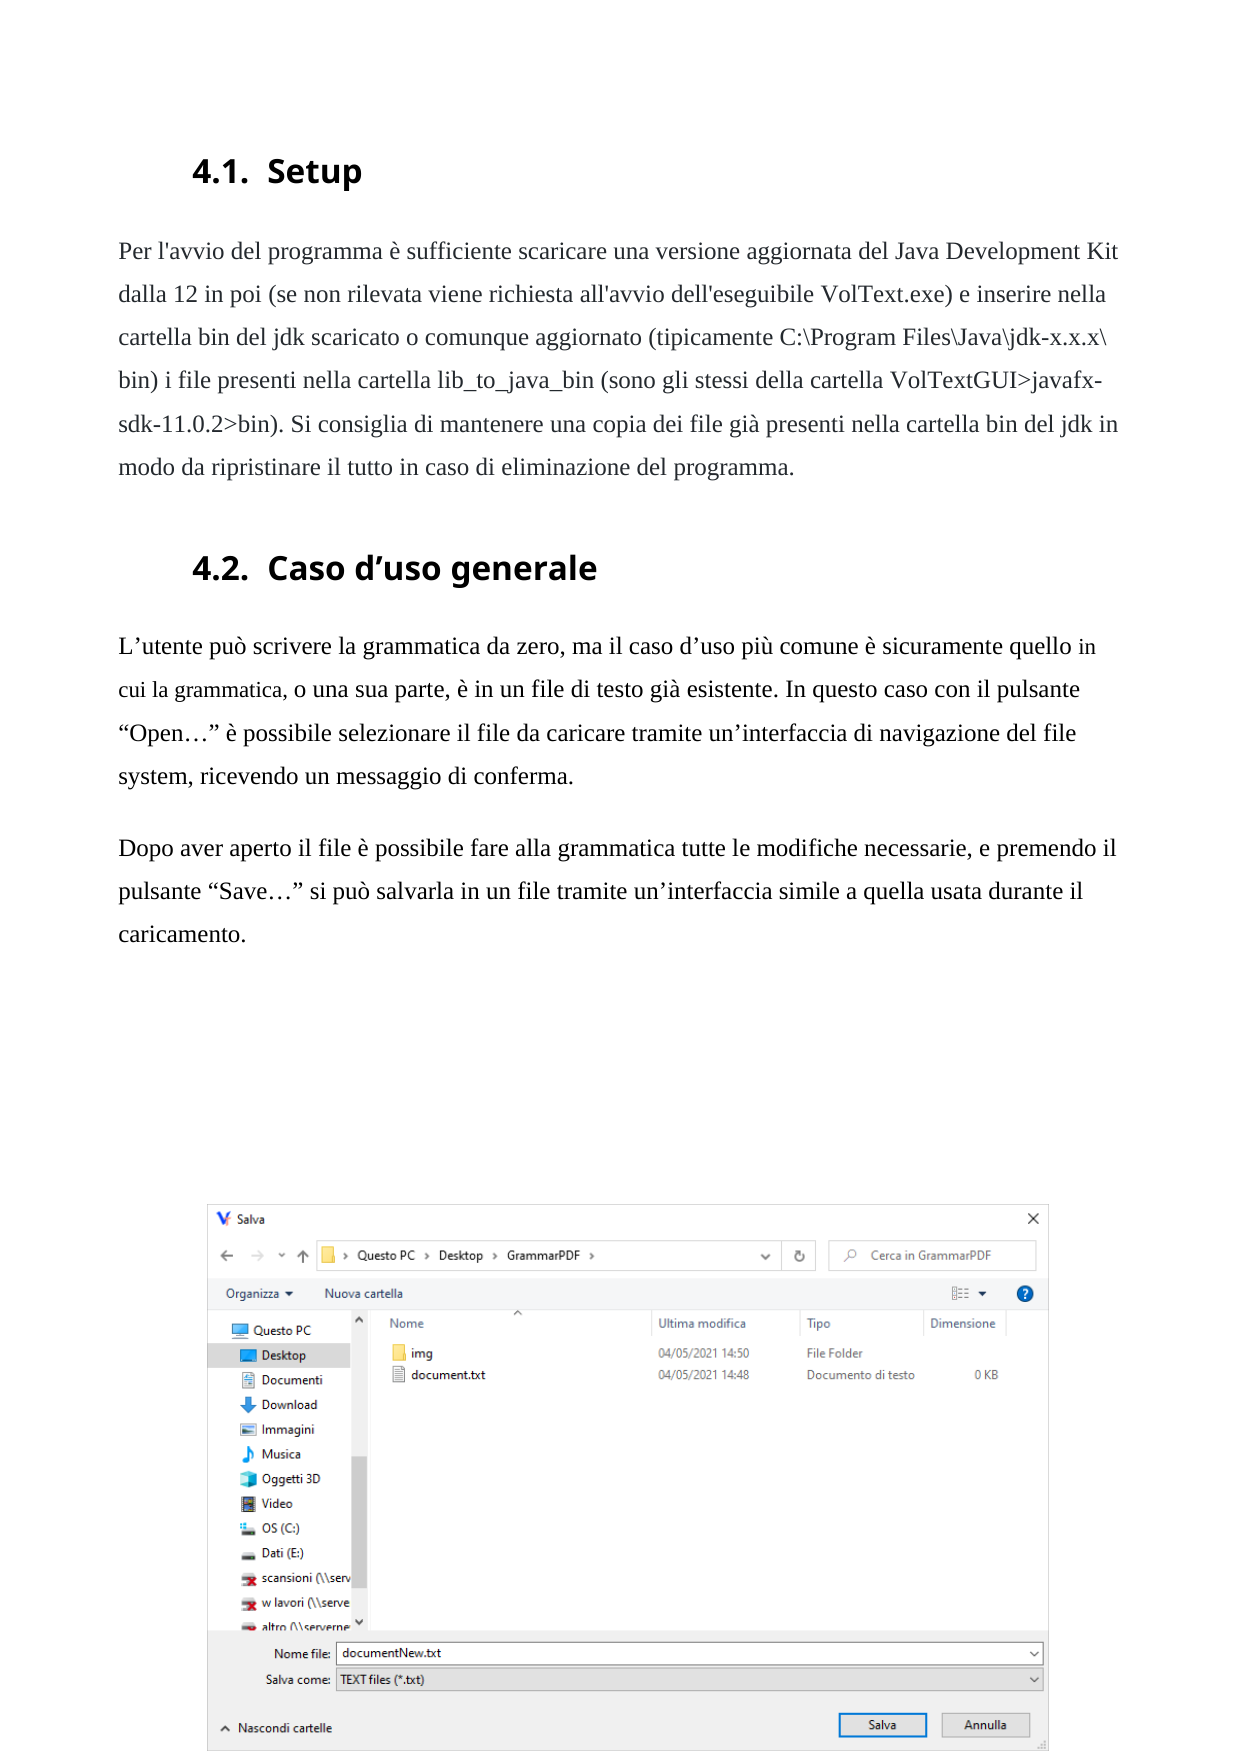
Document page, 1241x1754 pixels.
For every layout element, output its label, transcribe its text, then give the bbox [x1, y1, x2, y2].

text Dopo aver aperto il file è possibile fare alla grammatica tutte le modifiche necessarie, e premendo il pulsante “Save…” si può salvarla in un file tramite un’interfaccia simile a quella usata durante il caricamento. [118, 833, 1122, 948]
list Setup [192, 148, 1122, 193]
text Per l'avvio del programma è sufficiente scaricare una versione aggiornata del Java Development Kit dalla 12 in poi (se non rilevata viene richiesta all'avvio dell'eseguibile VolText.exe) e inserire nella cartella bin del jdk scaricato o comunque aggiornato (tipicamente C:\Program Files\Java\jdk-x.x.x\bin) i file presenti nella cartella lib_to_java_bin (sono gli stessi della cartella VolTextGUI>javafx-sdk-11.0.2>bin). Si consiglia di mantenere una copia dei file già presenti nella cartella bin del jdk in modo da ripristinare il tutto in caso di eliminazione del programma. [118, 236, 1122, 481]
text L’utente può scrivere la grammatica da zero, ma il caso d’uso più comune è sicuramente quello in cui la grammatica, o una sua parte, è in un file di testo già esistente. In questo caso con il pulsante “Open…” è possibile selezionare il file da caricare tramite un’interfaccia di navigazione del file system, ricevendo un messaggio di conferma. [118, 631, 1122, 789]
list Caso d’uso generale [192, 545, 1122, 591]
picture [201, 1198, 1052, 1752]
